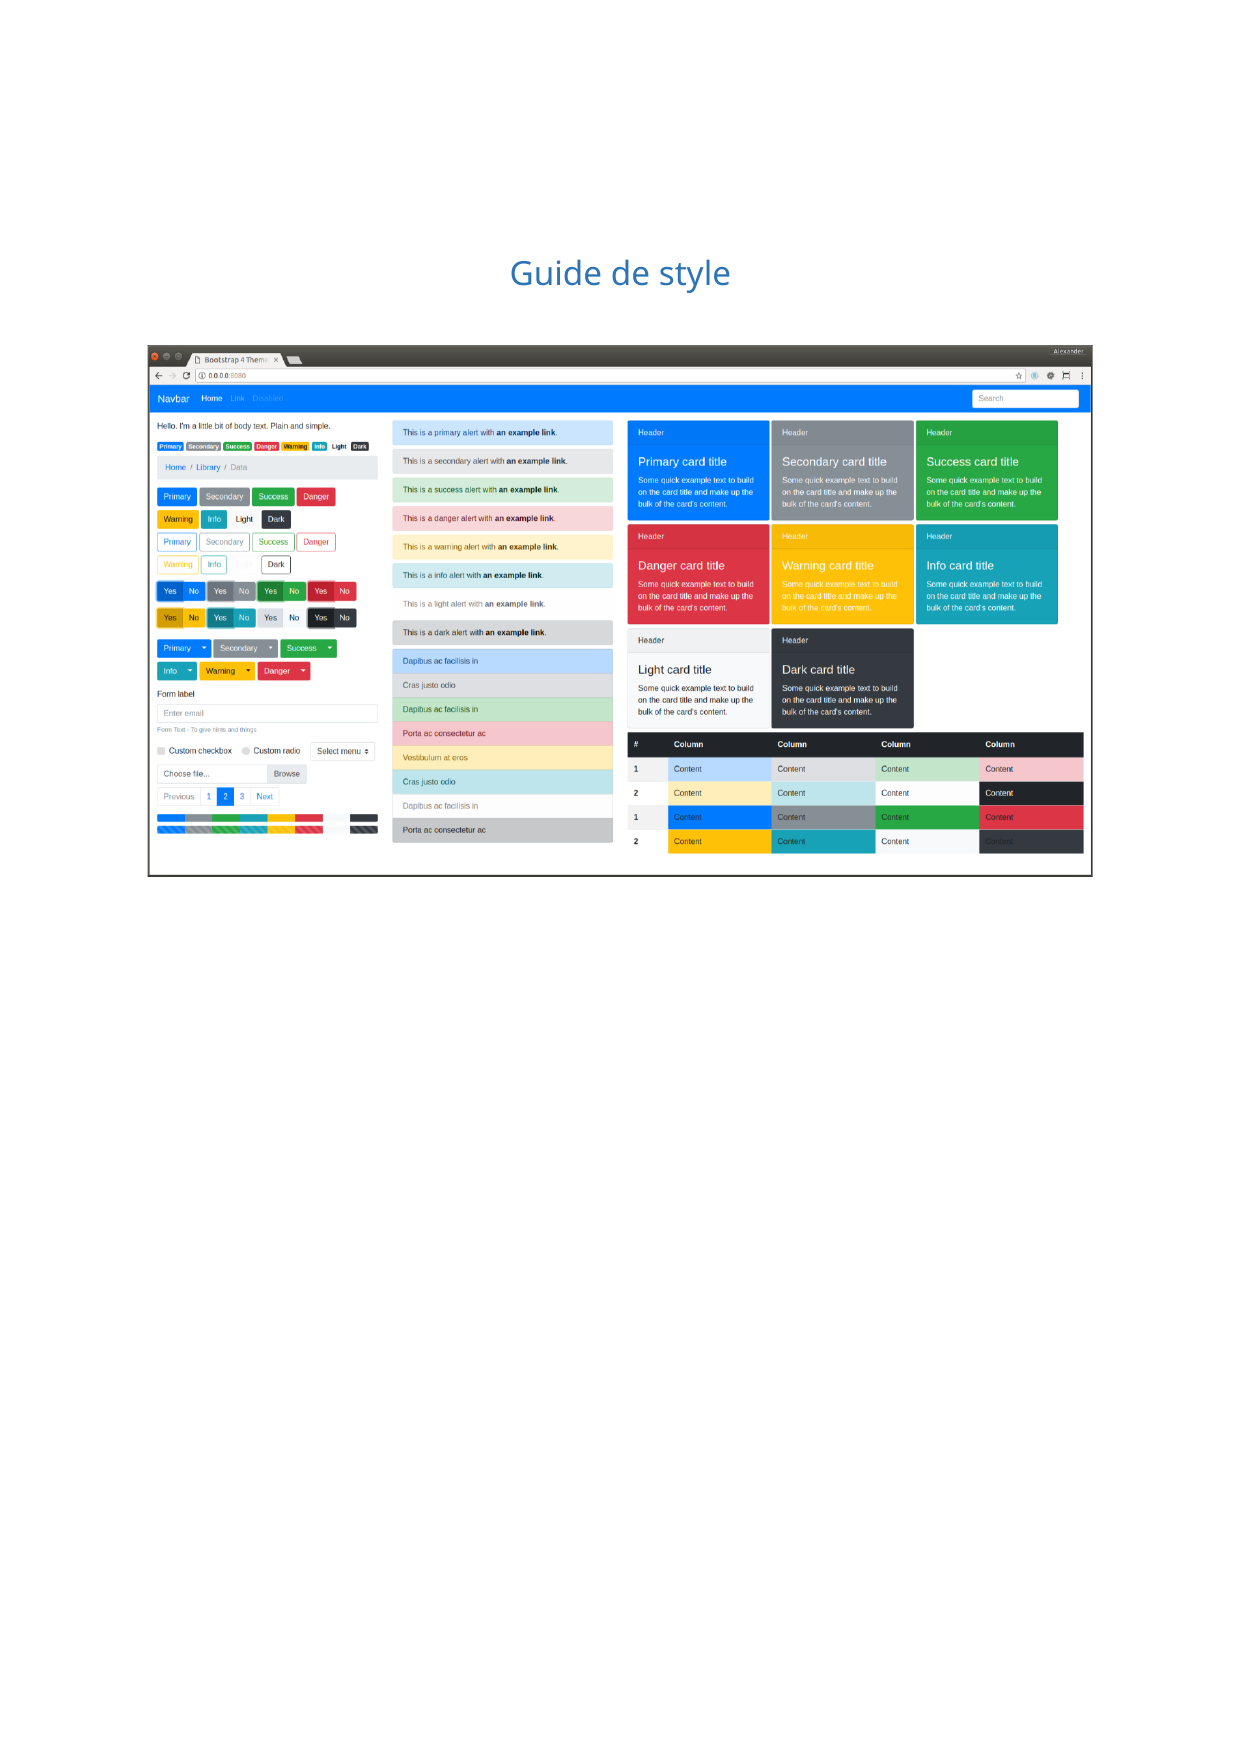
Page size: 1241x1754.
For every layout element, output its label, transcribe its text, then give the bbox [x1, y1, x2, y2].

subtitle Guide de style [148, 250, 1093, 295]
picture [147, 345, 1093, 877]
